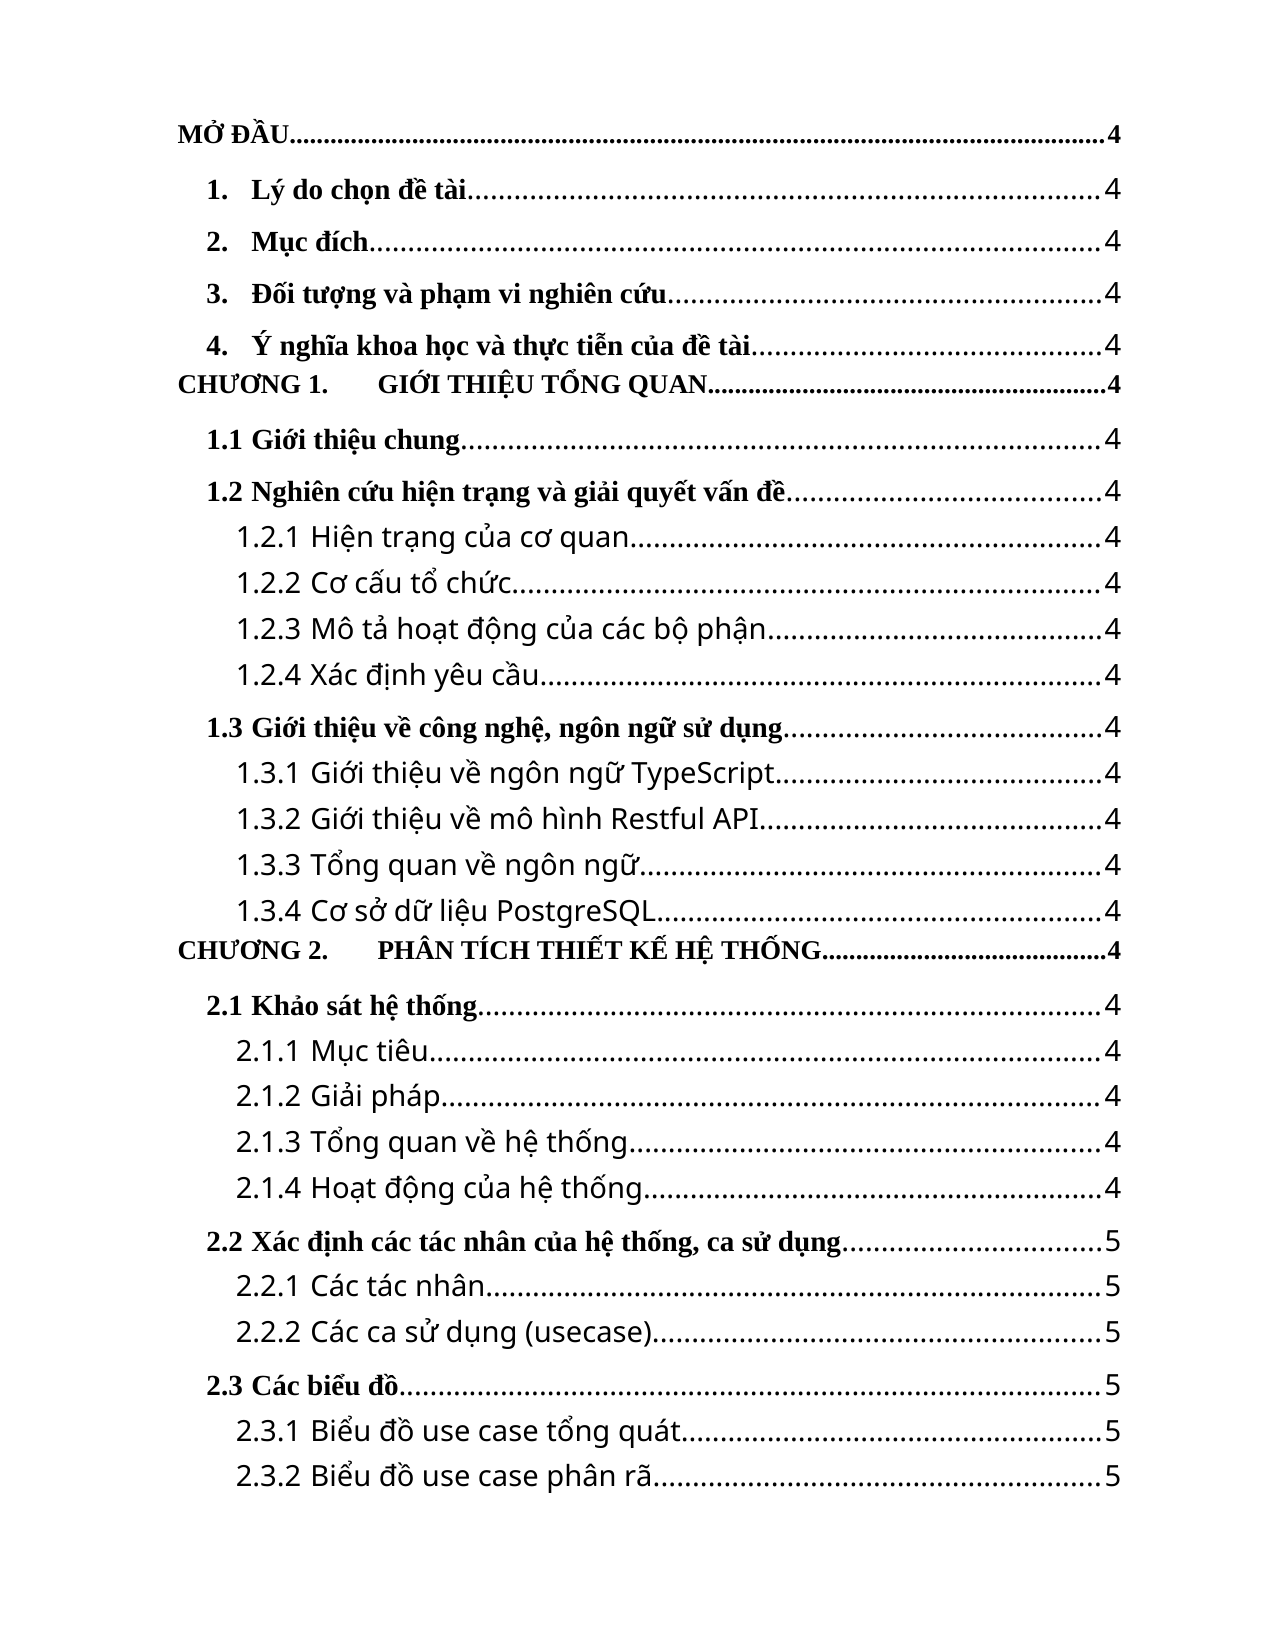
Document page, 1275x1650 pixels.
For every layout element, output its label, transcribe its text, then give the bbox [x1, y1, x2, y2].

text 1.3 Giới thiệu về công nghệ, ngôn ngữ sử dụng 4 [206, 706, 1157, 746]
text 1.3.2 Giới thiệu về mô hình Restful API 4 [236, 798, 1157, 838]
text 2.1.2 Giải pháp 4 [236, 1076, 1157, 1115]
text 2.1 Khảo sát hệ thống 4 [206, 984, 1157, 1023]
text CHƯƠNG 1. GIỚI THIỆU TỔNG QUAN 4 [177, 368, 1157, 399]
text 1.3.1 Giới thiệu về ngôn ngữ TypeScript 4 [236, 752, 1157, 792]
text 2.2.2 Các ca sử dụng (usecase) 5 [236, 1312, 1157, 1351]
text 2.2.1 Các tác nhân 5 [236, 1266, 1157, 1305]
text 1.3.3 Tổng quan về ngôn ngữ 4 [236, 844, 1157, 884]
text 2.1.4 Hoạt động của hệ thống 4 [236, 1168, 1157, 1207]
text 1.1 Giới thiệu chung 4 [206, 418, 1157, 458]
text 1.2.3 Mô tả hoạt động của các bộ phận 4 [236, 608, 1157, 648]
text 1.2.4 Xác định yêu cầu 4 [236, 654, 1157, 694]
text 2.2 Xác định các tác nhân của hệ thống, ca sử dụng 5 [206, 1220, 1157, 1259]
text 2.1.1 Mục tiêu 4 [236, 1030, 1157, 1069]
text 1.2 Nghiên cứu hiện trạng và giải quyết vấn đề 4 [206, 470, 1157, 510]
text 2.3.1 Biểu đồ use case tổng quát 5 [236, 1410, 1157, 1449]
text 4. Ý nghĩa khoa học và thực tiễn của đề tài 4 [206, 324, 1157, 364]
text 1. Lý do chọn đề tài 4 [206, 168, 1157, 208]
text 2.3 Các biểu đồ 5 [206, 1364, 1157, 1403]
text 1.2.1 Hiện trạng của cơ quan 4 [236, 516, 1157, 556]
text 2.3.2 Biểu đồ use case phân rã 5 [236, 1456, 1157, 1495]
text 3. Đối tượng và phạm vi nghiên cứu 4 [206, 272, 1157, 312]
text 1.3.4 Cơ sở dữ liệu PostgreSQL 4 [236, 890, 1157, 930]
text CHƯƠNG 2. PHÂN TÍCH THIẾT KẾ HỆ THỐNG 4 [177, 934, 1157, 965]
text MỞ ĐẦU 4 [177, 118, 1157, 149]
text 2.1.3 Tổng quan về hệ thống 4 [236, 1122, 1157, 1161]
text 1.2.2 Cơ cấu tổ chức 4 [236, 562, 1157, 602]
text 2. Mục đích 4 [206, 220, 1157, 260]
